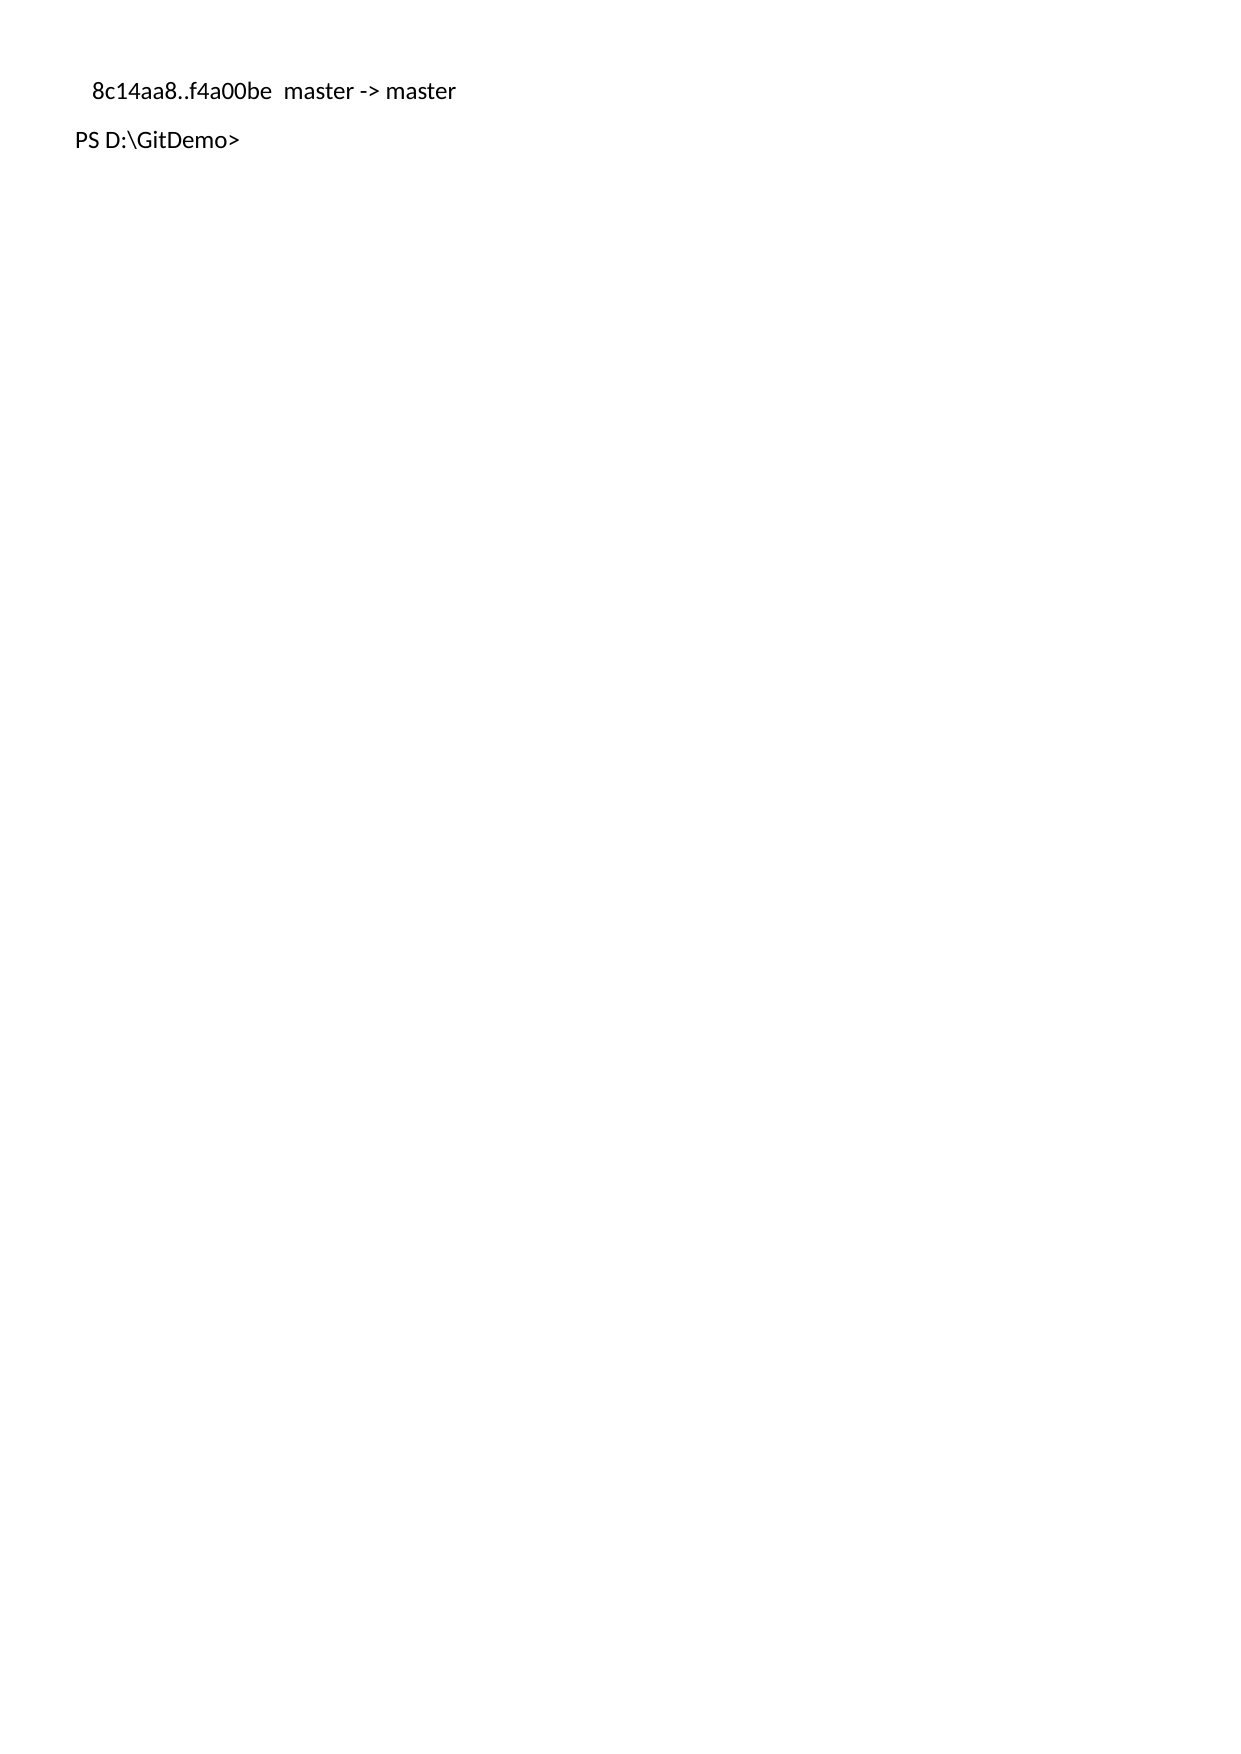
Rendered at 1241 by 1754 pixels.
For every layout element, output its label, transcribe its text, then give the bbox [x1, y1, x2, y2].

text 8c14aa8..f4a00be master -> master [75, 75, 1165, 106]
text PS D:\GitDemo> [75, 124, 1165, 155]
